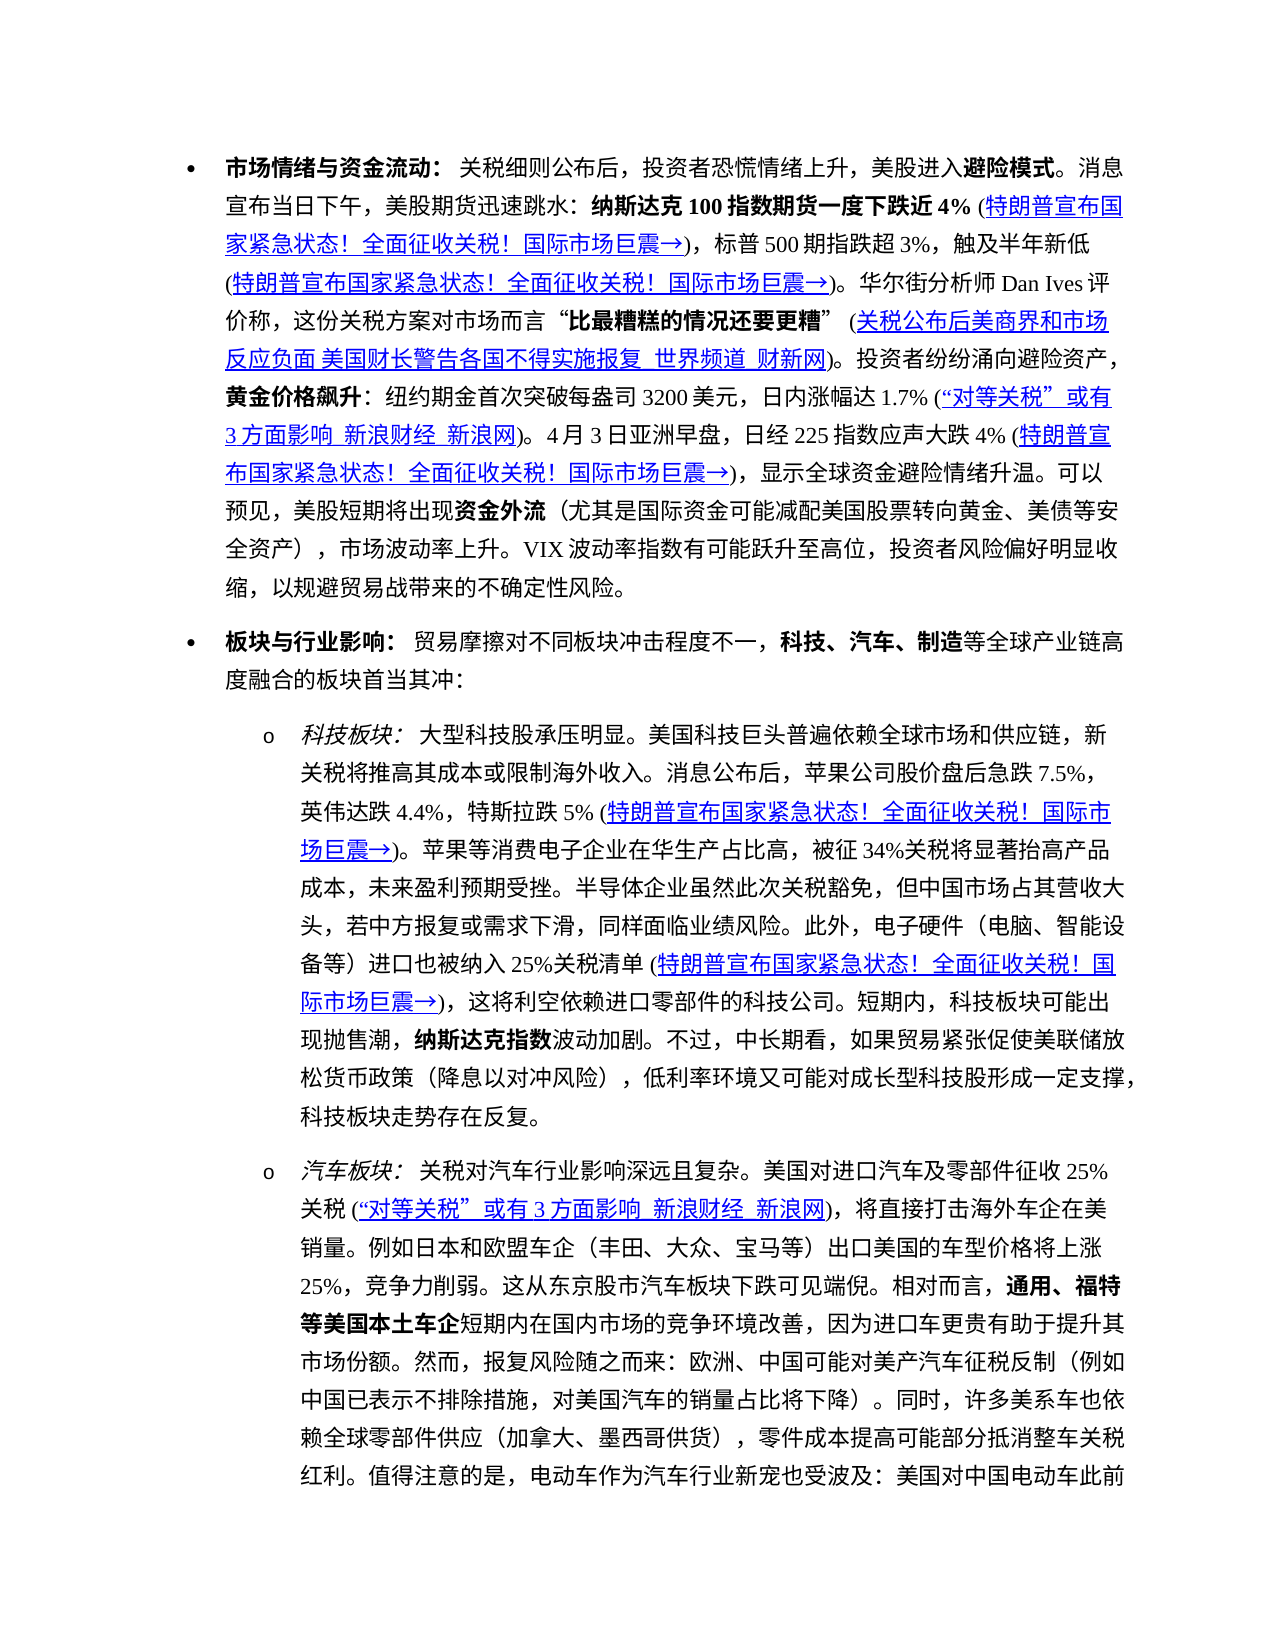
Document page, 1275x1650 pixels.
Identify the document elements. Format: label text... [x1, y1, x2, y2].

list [262, 1153, 1125, 1491]
list 板块与行业影响： 贸易摩擦对不同板块冲击程度不一，科技、汽车、制造等全球产业链高度融合的板块首当其冲： [187, 624, 1125, 696]
list 科技板块： 大型科技股承压明显。美国科技巨头普遍依赖全球市场和供应链，新关税将推高其成本或限制海外收入。消息公布后，苹果公司股价盘后急跌7.5%，英伟达跌4.4%，特斯拉跌5% (特朗普宣布国家紧急状态！全面征收关税！国际市场巨震→)。苹果等消费电子企业在华生产占比高，被征34%关税将显著抬高产品成本，未来盈利预期受挫。半导体企业虽然此次关税豁免，但中国市场占其营收大头，若中方报复或需求下滑，同样面临业绩风险。此外，电子硬件（电脑、智能设备等）进口也被纳入25%关税清单 (特朗普宣布国家紧急状态！全面征收关税！国际市场巨震→)，这将利空依赖进口零部件的科技公司。短期内，科技板块可能出现抛售潮，纳斯达克指数波动加剧。不过，中长期看，如果贸易紧张促使美联储放松货币政策（降息以对冲风险），低利率环境又可能对成长型科技股形成一定支撑，科技板块走势存在反复。 [262, 717, 1125, 1132]
list 市场情绪与资金流动： 关税细则公布后，投资者恐慌情绪上升，美股进入避险模式。消息宣布当日下午，美股期货迅速跳水：纳斯达克100指数期货一度下跌近4% (特朗普宣布国家紧急状态！全面征收关税！国际市场巨震→)，标普500期指跌超3%，触及半年新低 (特朗普宣布国家紧急状态！全面征收关税！国际市场巨震→)。华尔街分析师Dan Ives评价称，这份关税方案对市场而言“比最糟糕的情况还要更糟” (关税公布后美商界和市场反应负面 美国财长警告各国不得实施报复_世界频道_财新网)。投资者纷纷涌向避险资产，黄金价格飙升：纽约期金首次突破每盎司3200美元，日内涨幅达1.7% (“对等关税”或有3方面影响_新浪财经_新浪网)。4月3日亚洲早盘，日经225指数应声大跌4% (特朗普宣布国家紧急状态！全面征收关税！国际市场巨震→)，显示全球资金避险情绪升温。可以预见，美股短期将出现资金外流（尤其是国际资金可能减配美国股票转向黄金、美债等安全资产），市场波动率上升。VIX波动率指数有可能跃升至高位，投资者风险偏好明显收缩，以规避贸易战带来的不确定性风险。 [187, 150, 1125, 603]
